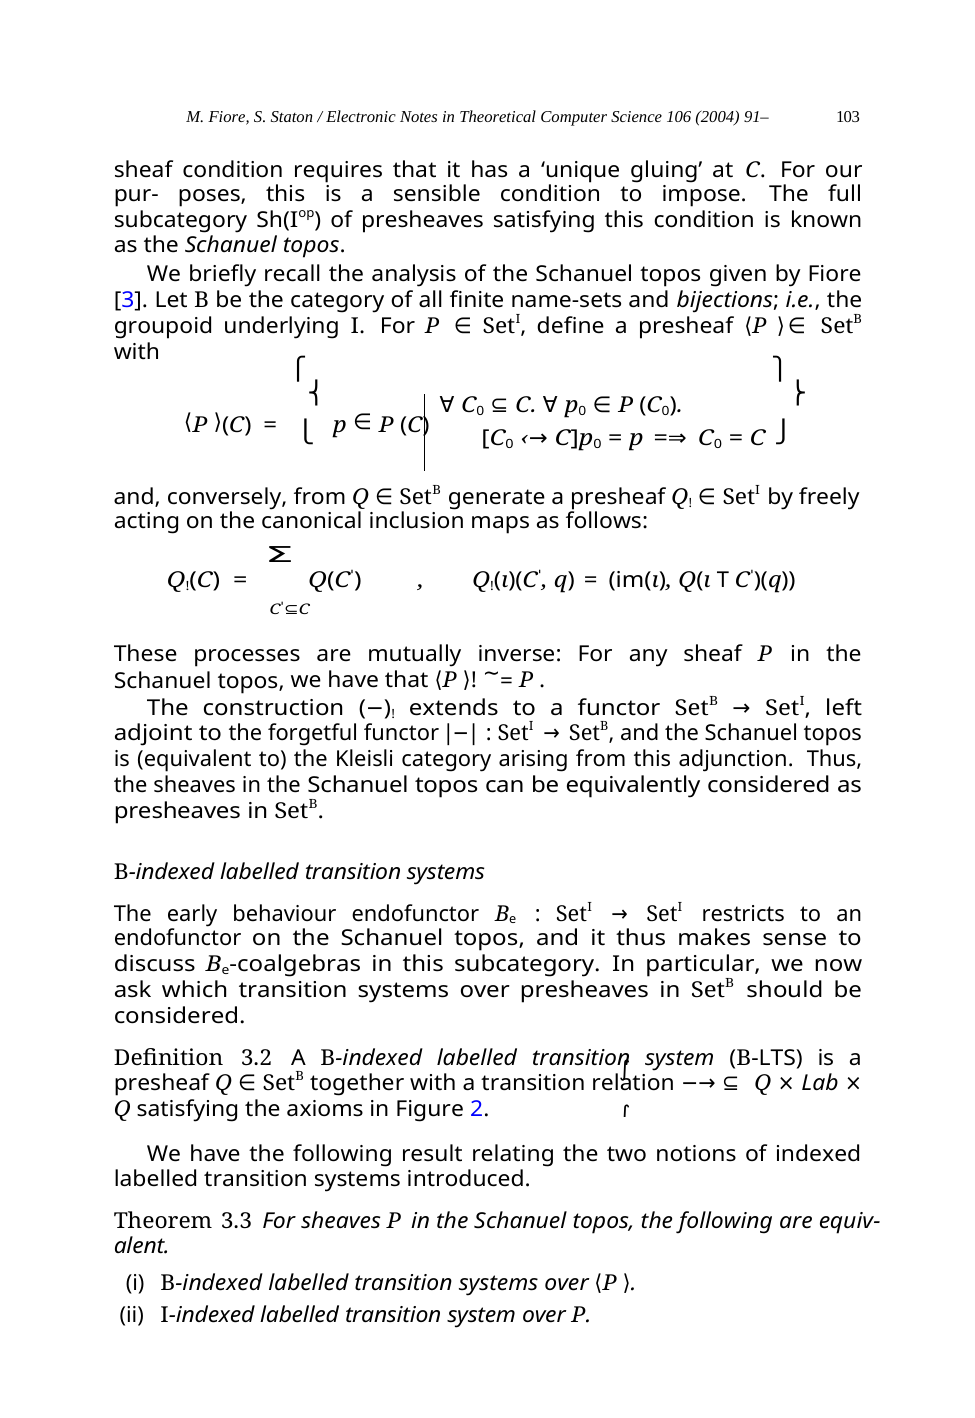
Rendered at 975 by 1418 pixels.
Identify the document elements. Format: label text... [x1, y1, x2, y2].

text ⎩ [C0 ‹→ C]p0 = p =⇒ C0 = C ⎭ [208, 422, 881, 452]
text We have the following result relating the two notions of indexed labelled transition systems introduced. [113, 1140, 861, 1192]
text We briefly recall the analysis of the Schanuel topos given by Fiore [3]. Let B be the category of all finite name-sets and bijections; i.e., the groupoid underlying I. For P ∈ SetI, define a presheaf ⟨P ⟩∈ SetB with [113, 261, 862, 366]
text The construction (−)! extends to a functor SetB → SetI, left adjoint to the forgetful functor |−| : SetI → SetB, and the Schanuel topos is (equivalent to) the Kleisli category arising from this adjunction. Thus, the sheaves in the Schanuel topos can be equivalently considered as presheaves in SetB. [113, 695, 862, 824]
list B-indexed labelled transition systems over ⟨P ⟩. [126, 1267, 881, 1297]
text The early behaviour endofunctor Be : SetI → SetI restricts to an endofunctor on the Schanuel topos, and it thus makes sense to discuss Be-coalgebras in this subcategory. In particular, we now ask which transition systems over presheaves in SetB should be considered. [113, 900, 862, 1030]
text Theorem 3.3 For sheaves P in the Schanuel topos, the following are equiv- alent. [113, 1208, 881, 1260]
text sheaf condition requires that it has a ‘unique gluing’ at C. For our pur- poses, this is a sensible condition to impose. The full subcategory Sh(Iop) of presheaves satisfying this condition is known as the Schanuel topos. [113, 157, 862, 259]
text and, conversely, from Q ∈ SetB generate a presheaf Q! ∈ SetI by freely acting on the canonical inclusion maps as follows: [113, 484, 874, 535]
text Q!(C) = Σ Q(C') , Q!(ı)(C', q) = (im(ı), Q(ı T C')(q)) [167, 542, 881, 594]
text These processes are mutually inverse: For any sheaf P in the Schanuel topos, we have that ⟨P ⟩! ∼= P . [113, 642, 862, 695]
text Definition 3.2 A B-indexed labelled transition system (B-LTS) is a presheaf Q ∈ SetB together with a transition relation −→ ⊆ Q × Lab × Q satisfying the axioms in Figure 2. [113, 1045, 862, 1123]
text ⟨P ⟩(C) = ⎧⎨ p ∈ P (C) ∀ C0 ⊆ C. ∀ p0 ∈ P (C0). ⎫⎬ [184, 375, 881, 422]
list I-indexed labelled transition system over P. [119, 1299, 881, 1329]
text C'⊆C [269, 599, 881, 619]
text B-indexed labelled transition systems [113, 856, 881, 886]
